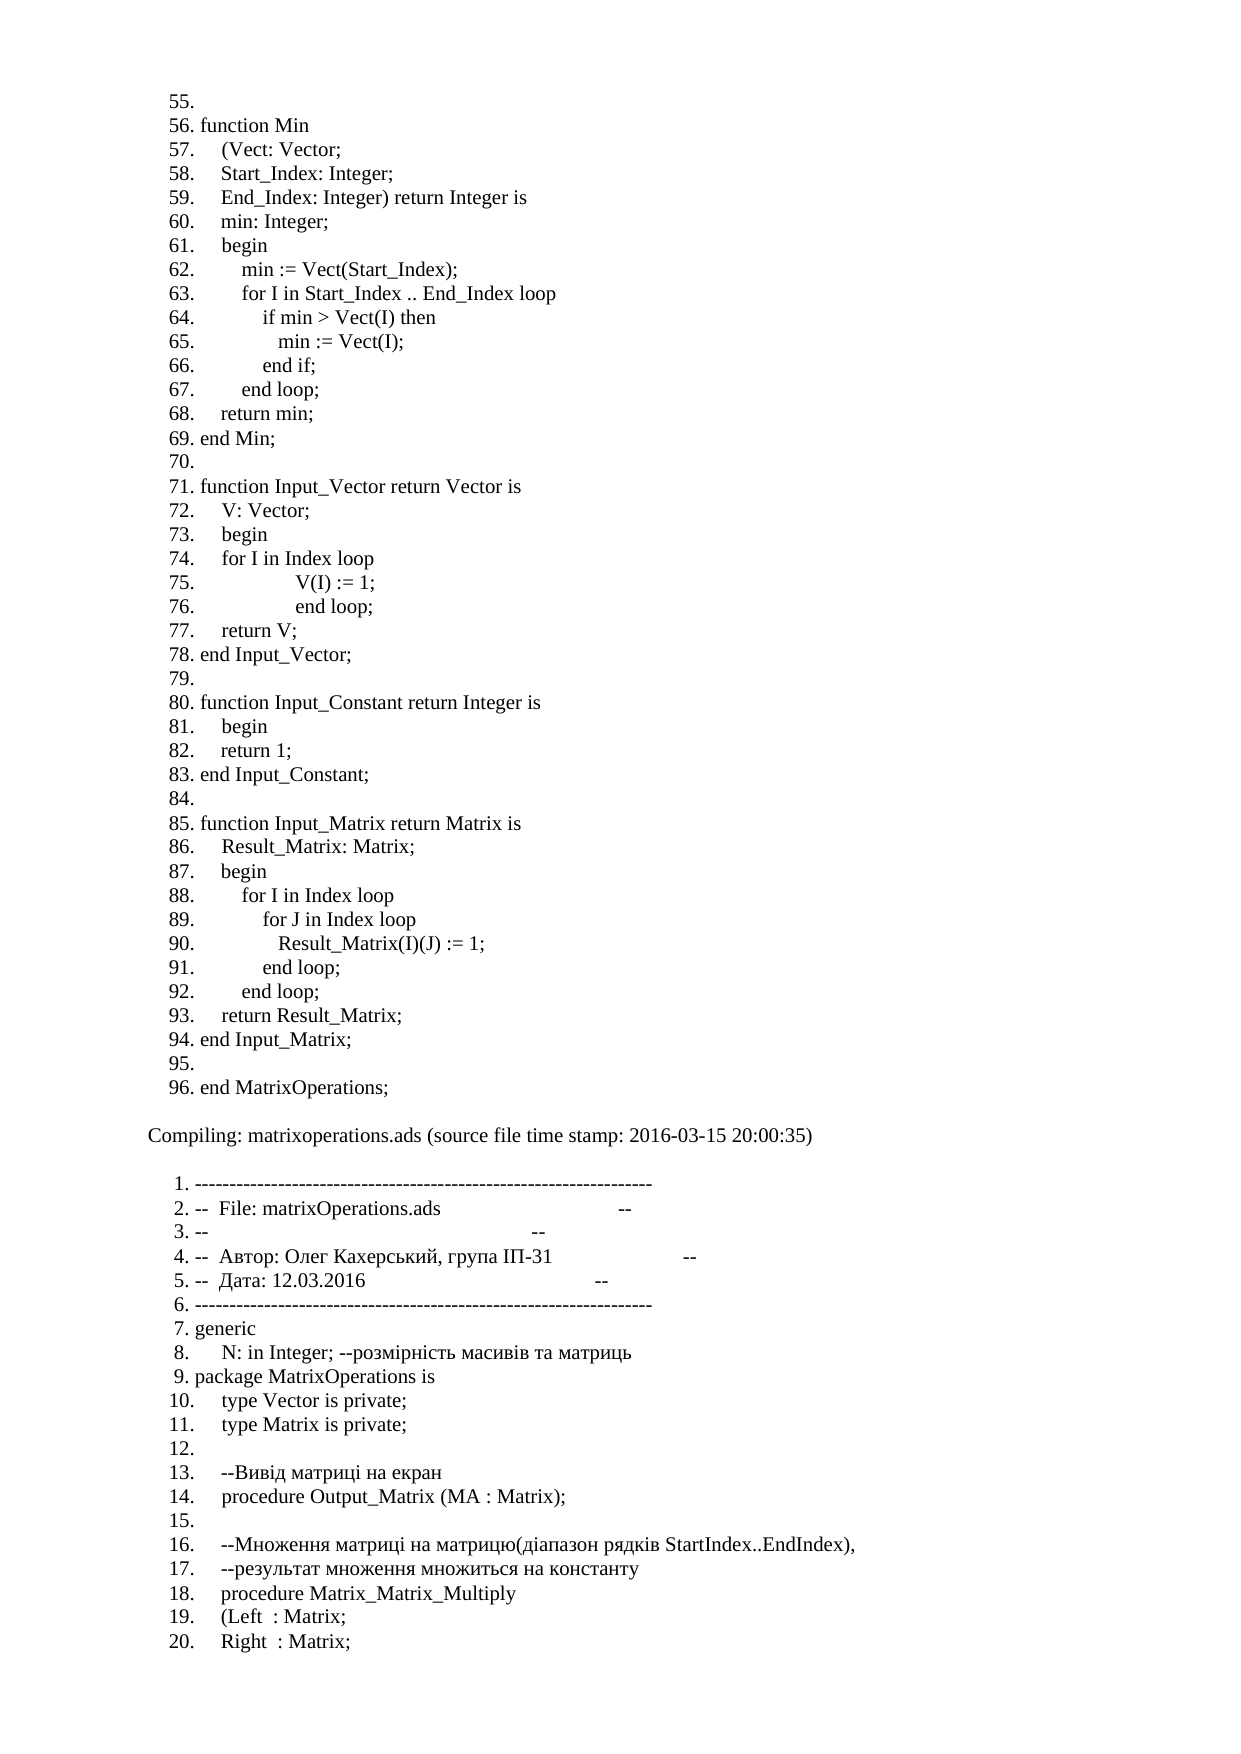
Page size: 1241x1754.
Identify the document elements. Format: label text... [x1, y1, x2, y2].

text 55. [148, 88, 1152, 113]
text 62. min := Vect(Start_Index); [148, 257, 1152, 281]
text 15. [148, 1508, 1152, 1532]
text 57. (Vect: Vector; [148, 137, 1152, 161]
text 73. begin [148, 522, 1152, 546]
text 84. [148, 786, 1152, 810]
text 11. type Matrix is private; [148, 1412, 1152, 1436]
text 83. end Input_Constant; [148, 762, 1152, 786]
text 2. -- File: matrixOperations.ads -- [148, 1195, 1152, 1219]
text 4. -- Автор: Олег Кахерський, група ІП-31 -- [148, 1243, 1152, 1268]
text 18. procedure Matrix_Matrix_Multiply [148, 1580, 1152, 1604]
text 16. --Множення матриці на матрицю(діапазон рядків StartIndex..EndIndex), [148, 1532, 1152, 1556]
text 63. for I in Start_Index .. End_Index loop [148, 281, 1152, 305]
text 89. for J in Index loop [148, 907, 1152, 931]
text 70. [148, 449, 1152, 473]
text 8. N: in Integer; --розмірність масивів та матриць [148, 1340, 1152, 1364]
text 13. --Вивід матриці на екран [148, 1460, 1152, 1484]
text 20. Right : Matrix; [148, 1628, 1152, 1653]
text 60. min: Integer; [148, 209, 1152, 233]
text 71. function Input_Vector return Vector is [148, 473, 1152, 498]
text 79. [148, 666, 1152, 690]
text 14. procedure Output_Matrix (MA : Matrix); [148, 1484, 1152, 1508]
text 91. end loop; [148, 955, 1152, 979]
text 82. return 1; [148, 738, 1152, 762]
text 81. begin [148, 714, 1152, 738]
text 56. function Min [148, 113, 1152, 137]
text 88. for I in Index loop [148, 883, 1152, 907]
text 68. return min; [148, 401, 1152, 425]
text 77. return V; [148, 618, 1152, 642]
text 94. end Input_Matrix; [148, 1027, 1152, 1051]
text 9. package MatrixOperations is [148, 1364, 1152, 1388]
text 92. end loop; [148, 979, 1152, 1003]
text 85. function Input_Matrix return Matrix is [148, 810, 1152, 834]
text 12. [148, 1436, 1152, 1460]
text 93. return Result_Matrix; [148, 1003, 1152, 1027]
text 64. if min > Vect(I) then [148, 305, 1152, 329]
text 76. end loop; [148, 594, 1152, 618]
text 17. --результат множення множиться на константу [148, 1556, 1152, 1580]
text Compiling: matrixoperations.ads (source file time stamp: 2016-03-15 20:00:35) [148, 1123, 1152, 1147]
text 6. ------------------------------------------------------------------ [148, 1292, 1152, 1316]
text 61. begin [148, 233, 1152, 257]
text 19. (Left : Matrix; [148, 1604, 1152, 1628]
text 7. generic [148, 1316, 1152, 1340]
text 65. min := Vect(I); [148, 329, 1152, 353]
text 66. end if; [148, 353, 1152, 377]
text 58. Start_Index: Integer; [148, 161, 1152, 185]
text 5. -- Дата: 12.03.2016 -- [148, 1268, 1152, 1292]
text 72. V: Vector; [148, 498, 1152, 522]
text 86. Result_Matrix: Matrix; [148, 834, 1152, 858]
text 87. begin [148, 858, 1152, 883]
text 59. End_Index: Integer) return Integer is [148, 185, 1152, 209]
text 3. -- -- [148, 1219, 1152, 1243]
text 10. type Vector is private; [148, 1388, 1152, 1412]
text 78. end Input_Vector; [148, 642, 1152, 666]
text 80. function Input_Constant return Integer is [148, 690, 1152, 714]
text 67. end loop; [148, 377, 1152, 401]
text 1. ------------------------------------------------------------------ [148, 1171, 1152, 1195]
text 90. Result_Matrix(I)(J) := 1; [148, 931, 1152, 955]
text 75. V(I) := 1; [148, 570, 1152, 594]
text 69. end Min; [148, 425, 1152, 449]
text 74. for I in Index loop [148, 546, 1152, 570]
text 95. [148, 1051, 1152, 1075]
text 96. end MatrixOperations; [148, 1075, 1152, 1099]
